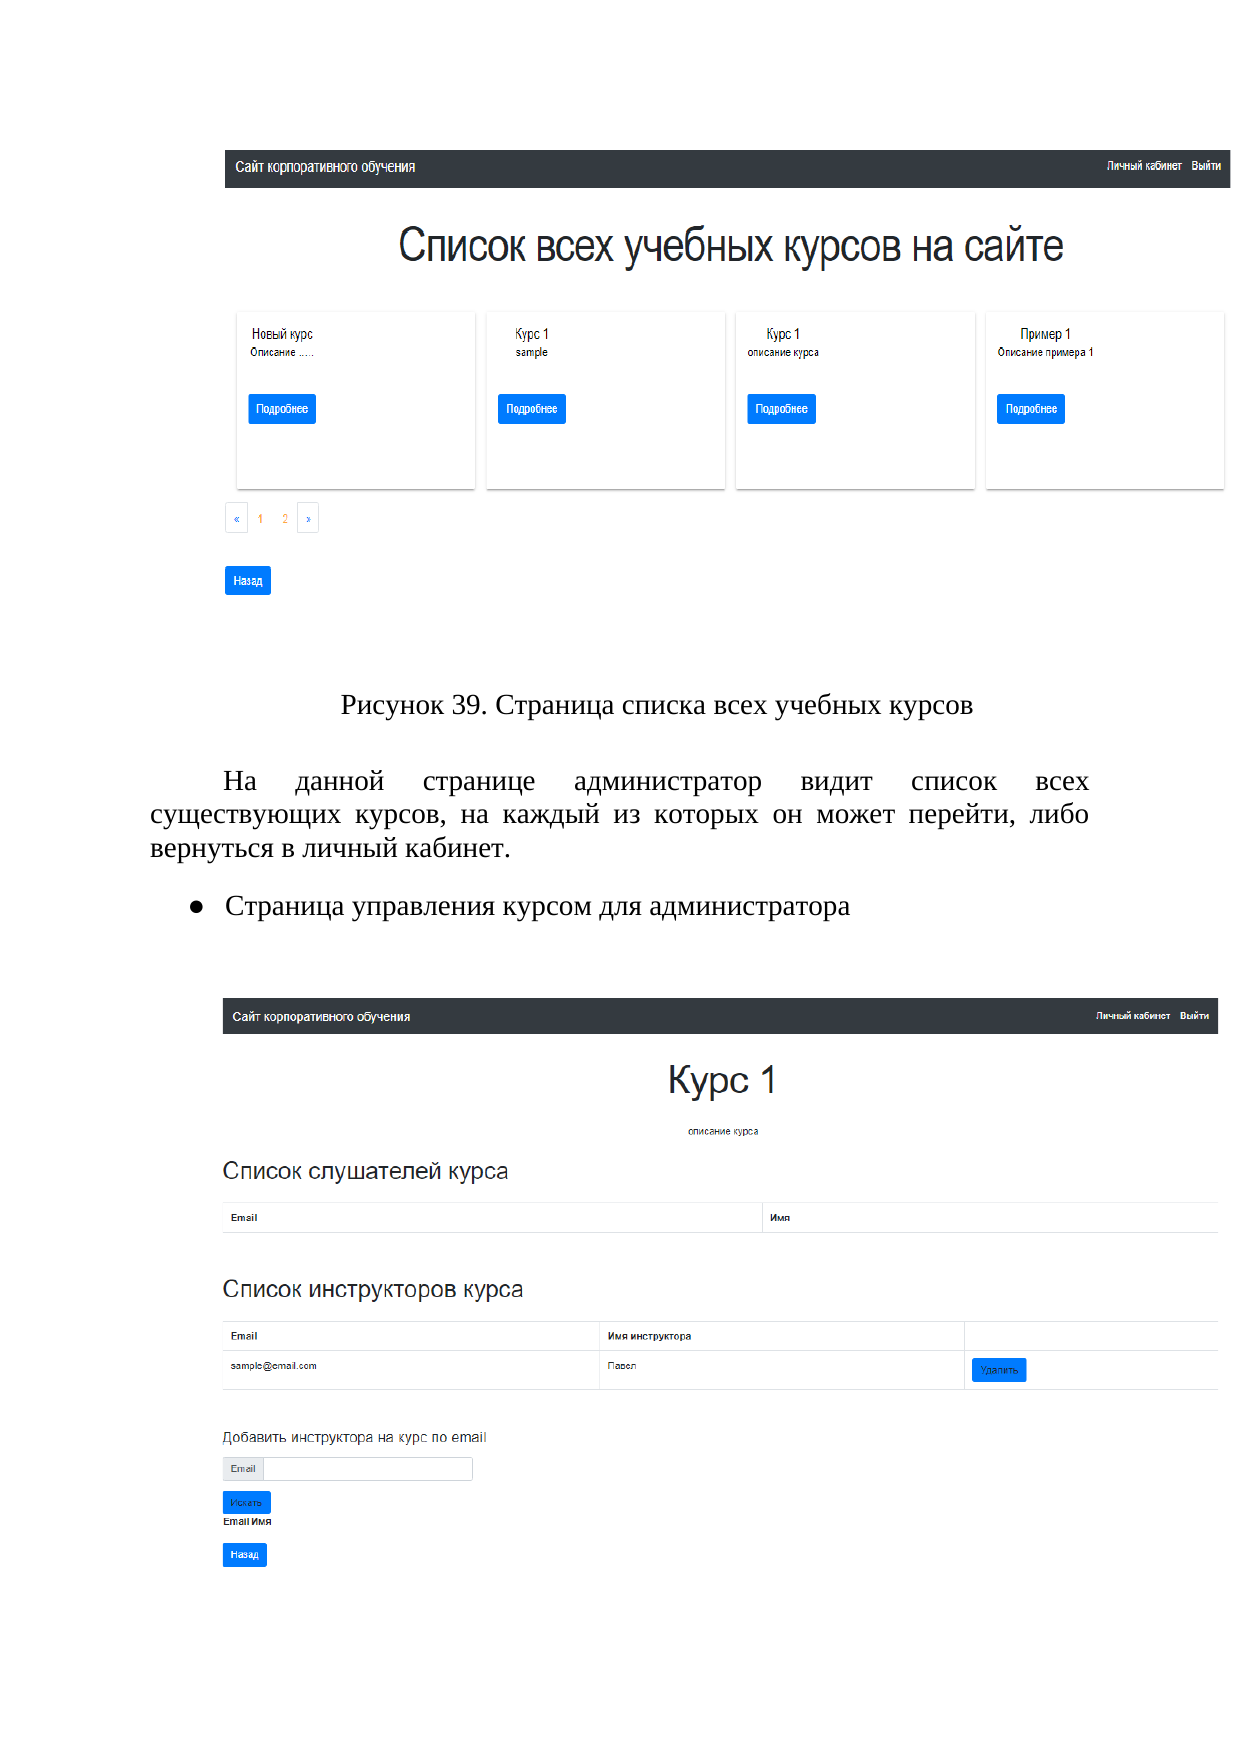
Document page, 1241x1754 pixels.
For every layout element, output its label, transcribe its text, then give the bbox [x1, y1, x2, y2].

picture [225, 150, 1231, 663]
picture [222, 998, 1219, 1587]
text На данной странице администратор видит список всех существующих курсов, на каждый из которых он может перейти, либо вернуться в личный кабинет. [150, 763, 1090, 863]
list Страница управления курсом для администратора [187, 888, 1090, 922]
text Рисунок 39. Страница списка всех учебных курсов [150, 687, 1090, 721]
